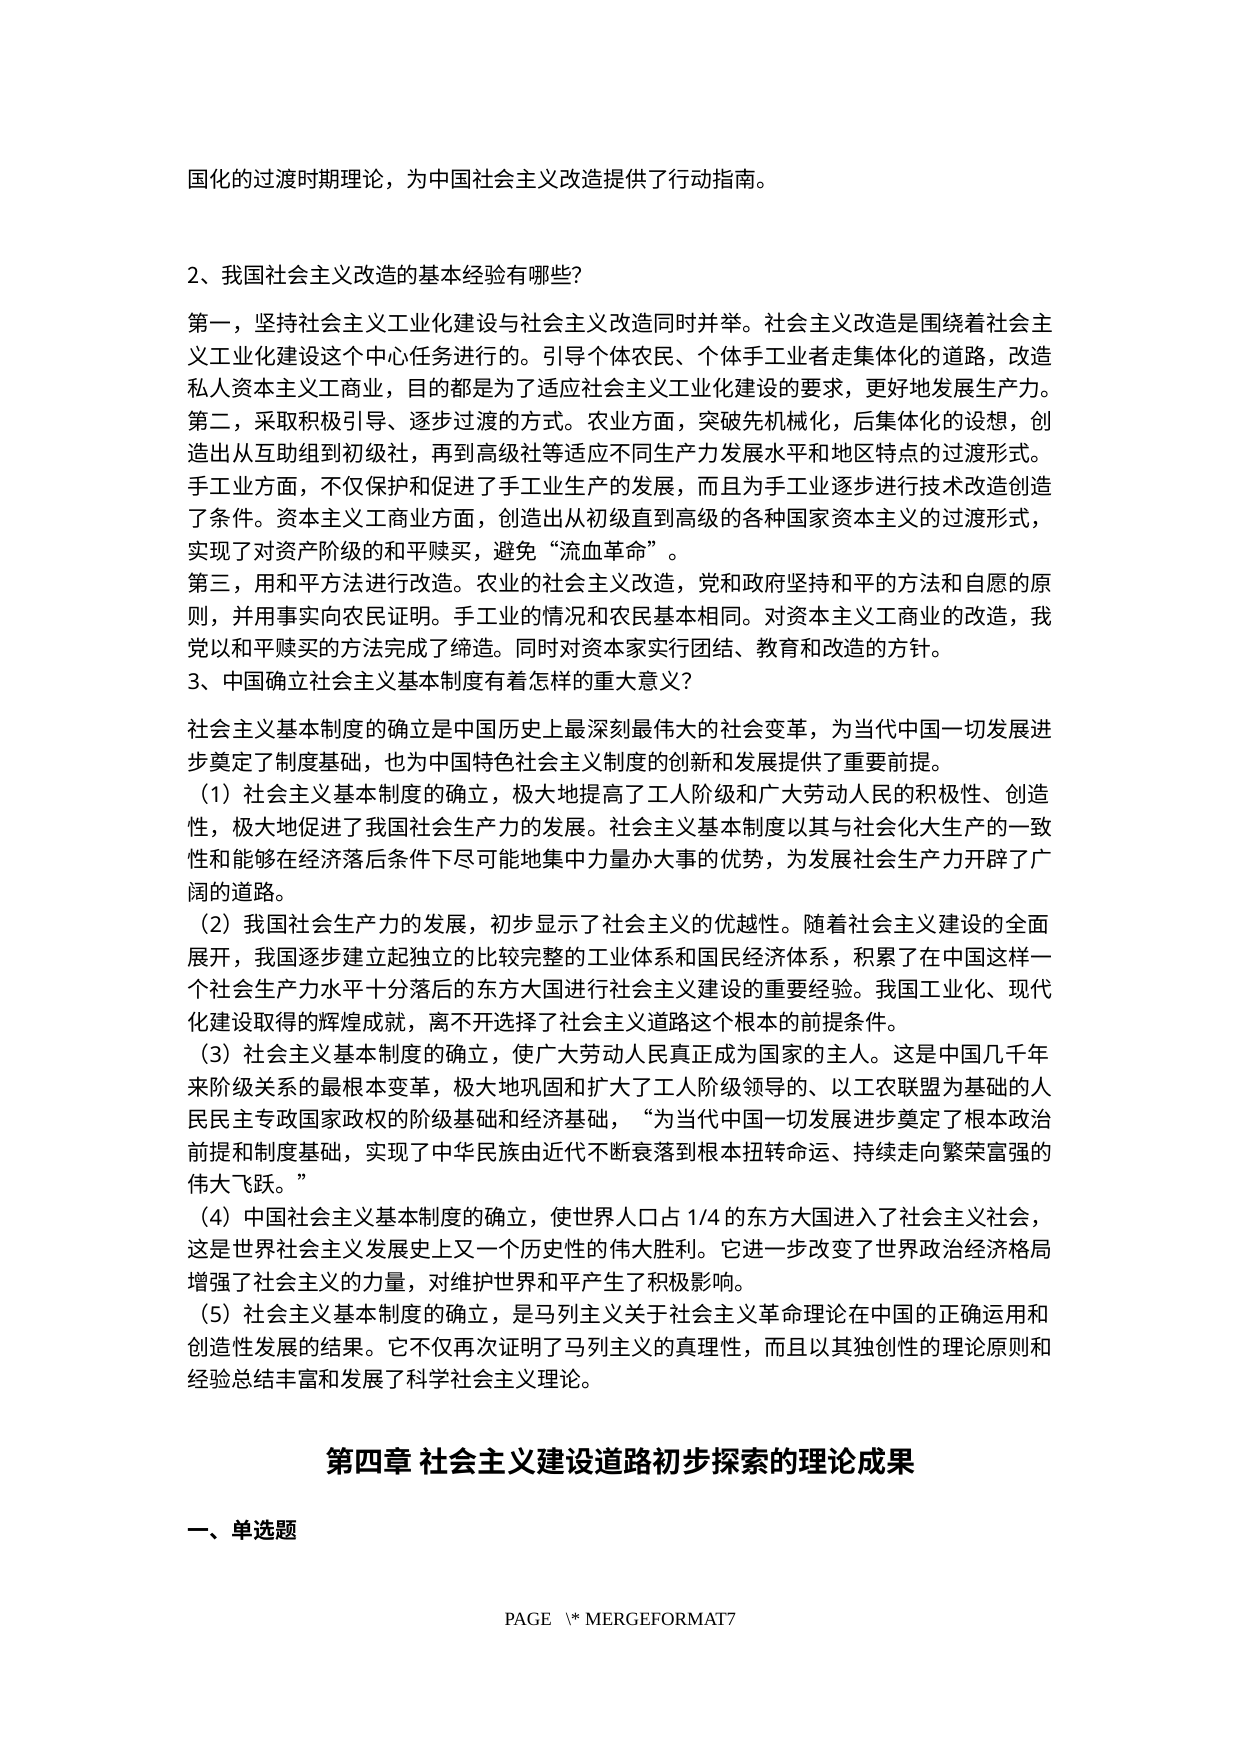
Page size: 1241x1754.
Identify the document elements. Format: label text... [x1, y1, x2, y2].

text 社会主义基本制度的确立是中国历史上最深刻最伟大的社会变革，为当代中国一切发展进步奠定了制度基础，也为中国特色社会主义制度的创新和发展提供了重要前提。 [187, 712, 1053, 777]
list 社会主义基本制度的确立，使广大劳动人民真正成为国家的主人。这是中国几千年来阶级关系的最根本变革，极大地巩固和扩大了工人阶级领导的、以工农联盟为基础的人民民主专政国家政权的阶级基础和经济基础，“为当代中国一切发展进步奠定了根本政治前提和制度基础，实现了中华民族由近代不断衰落到根本扭转命运、持续走向繁荣富强的伟大飞跃。” [187, 1037, 1053, 1199]
list 社会主义基本制度的确立，极大地提高了工人阶级和广大劳动人民的积极性、创造性，极大地促进了我国社会生产力的发展。社会主义基本制度以其与社会化大生产的一致性和能够在经济落后条件下尽可能地集中力量办大事的优势，为发展社会生产力开辟了广阔的道路。 [187, 777, 1053, 907]
list 中国社会主义基本制度的确立，使世界人口占1/4的东方大国进入了社会主义社会，这是世界社会主义发展史上又一个历史性的伟大胜利。它进一步改变了世界政治经济格局，增强了社会主义的力量，对维护世界和平产生了积极影响。 [187, 1199, 1053, 1297]
text 第四章 社会主义建设道路初步探索的理论成果 [187, 1427, 1053, 1492]
list 社会主义基本制度的确立，是马列主义关于社会主义革命理论在中国的正确运用和创造性发展的结果。它不仅再次证明了马列主义的真理性，而且以其独创性的理论原则和经验总结丰富和发展了科学社会主义理论。 [187, 1297, 1053, 1394]
list 我国社会生产力的发展，初步显示了社会主义的优越性。随着社会主义建设的全面展开，我国逐步建立起独立的比较完整的工业体系和国民经济体系，积累了在中国这样一个社会生产力水平十分落后的东方大国进行社会主义建设的重要经验。我国工业化、现代化建设取得的辉煌成就，离不开选择了社会主义道路这个根本的前提条件。 [187, 907, 1053, 1037]
text 第二，采取积极引导、逐步过渡的方式。农业方面，突破先机械化，后集体化的设想，创造出从互助组到初级社，再到高级社等适应不同生产力发展水平和地区特点的过渡形式。手工业方面，不仅保护和促进了手工业生产的发展，而且为手工业逐步进行技术改造创造了条件。资本主义工商业方面，创造出从初级直到高级的各种国家资本主义的过渡形式，实现了对资产阶级的和平赎买，避免“流血革命”。 [187, 403, 1053, 566]
text 第一，坚持社会主义工业化建设与社会主义改造同时并举。社会主义改造是围绕着社会主义工业化建设这个中心任务进行的。引导个体农民、个体手工业者走集体化的道路，改造私人资本主义工商业，目的都是为了适应社会主义工业化建设的要求，更好地发展生产力。 [187, 306, 1053, 403]
list 我国社会主义改造的基本经验有哪些？ [187, 258, 1053, 290]
text 第三，用和平方法进行改造。农业的社会主义改造，党和政府坚持和平的方法和自愿的原则，并用事实向农民证明。手工业的情况和农民基本相同。对资本主义工商业的改造，我党以和平赎买的方法完成了缔造。同时对资本家实行团结、教育和改造的方针。 [187, 566, 1053, 663]
text 一、单选题 [187, 1513, 1053, 1546]
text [187, 162, 1053, 194]
list 中国确立社会主义基本制度有着怎样的重大意义？ [187, 663, 1053, 696]
